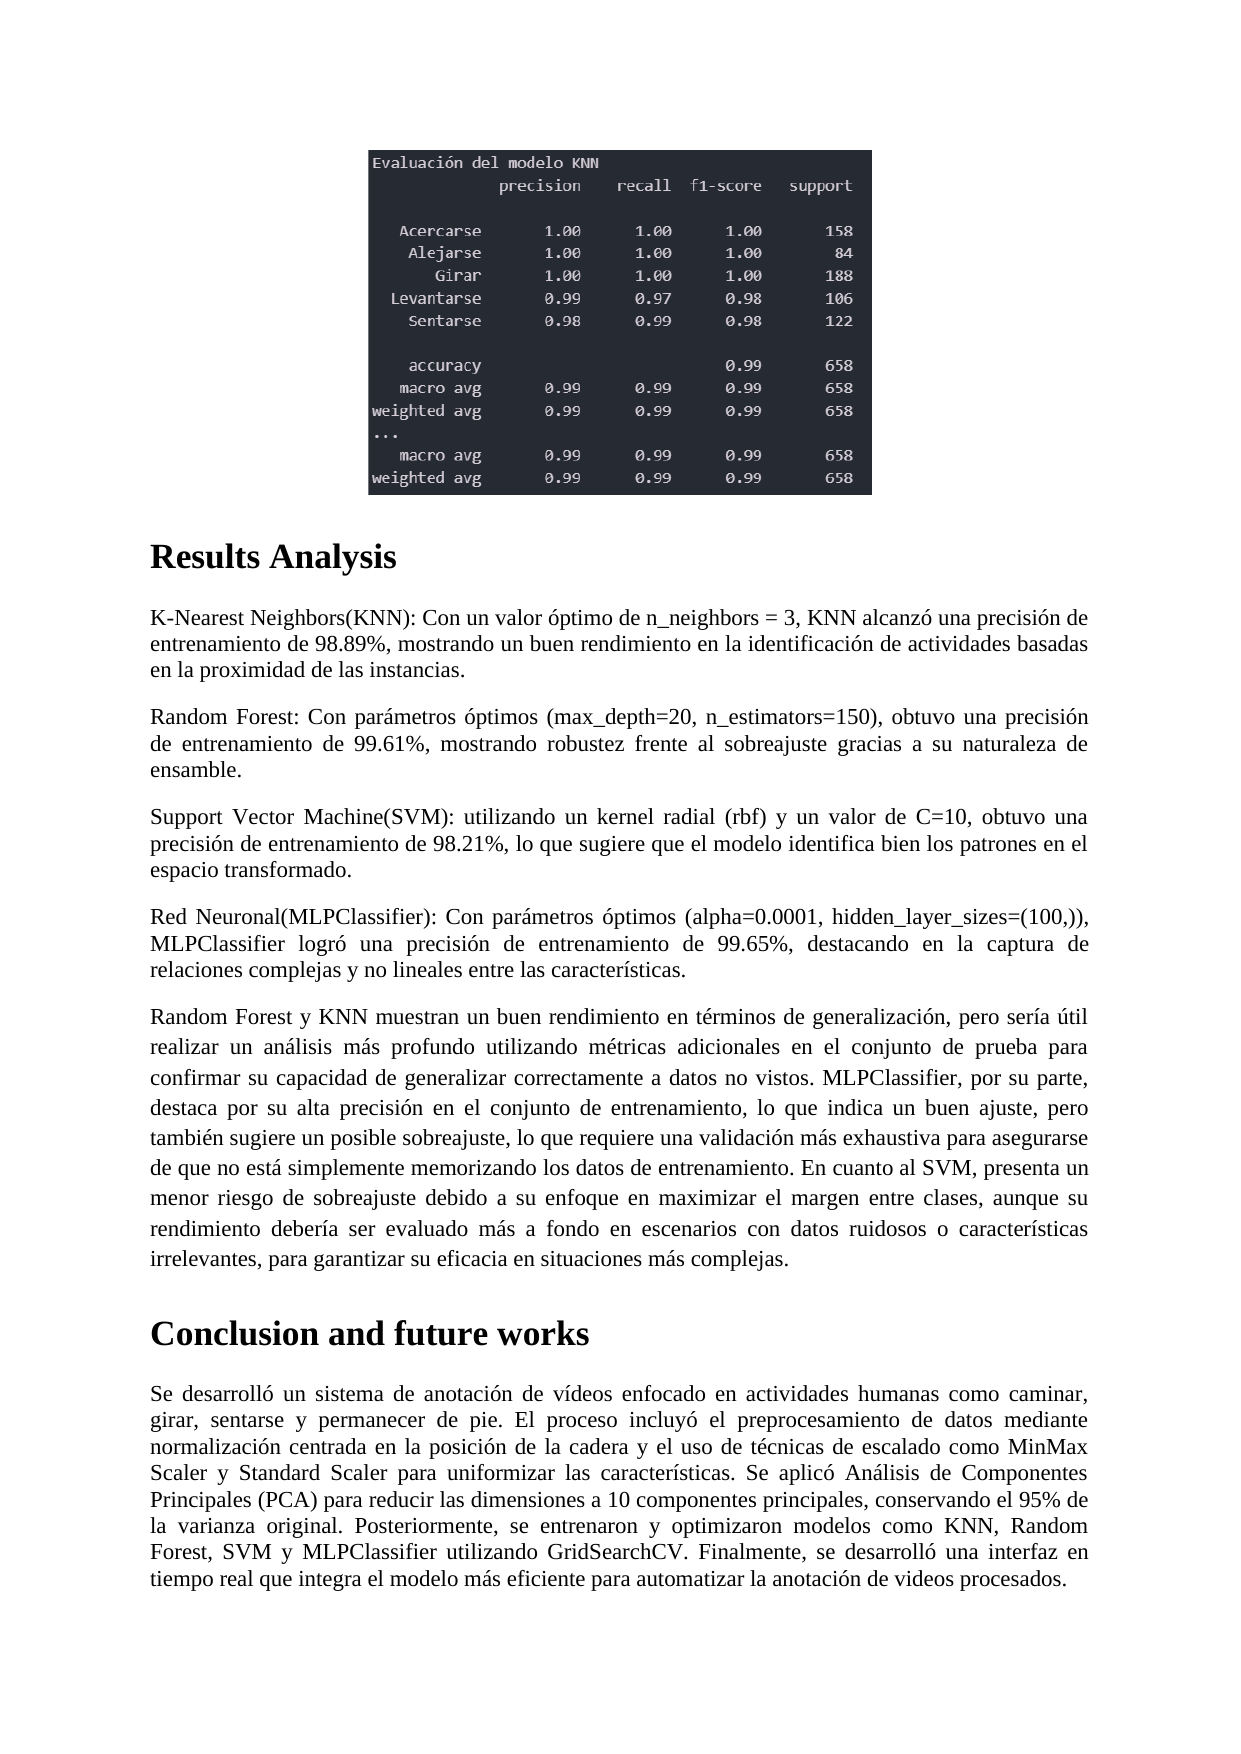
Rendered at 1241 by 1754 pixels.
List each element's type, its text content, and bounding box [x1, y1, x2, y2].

subtitle Conclusion and future works [150, 1312, 1090, 1353]
text Support Vector Machine(SVM): utilizando un kernel radial (rbf) y un valor de C=10, obtuvo una precisión de entrenamiento de 98.21%, lo que sugiere que el modelo identifica bien los patrones en el espacio transformado. [150, 803, 1090, 882]
subtitle Results Analysis [150, 536, 1090, 577]
text Red Neuronal(MLPClassifier): Con parámetros óptimos (alpha=0.0001, hidden_layer_sizes=(100,)), MLPClassifier logró una precisión de entrenamiento de 99.65%, destacando en la captura de relaciones complejas y no lineales entre las características. [150, 903, 1090, 982]
text Se desarrolló un sistema de anotación de vídeos enfocado en actividades humanas como caminar, girar, sentarse y permanecer de pie. El proceso incluyó el preprocesamiento de datos mediante normalización centrada en la posición de la cadera y el uso de técnicas de escalado como MinMax Scaler y Standard Scaler para uniformizar las características. Se aplicó Análisis de Componentes Principales (PCA) para reducir las dimensiones a 10 componentes principales, conservando el 95% de la varianza original. Posteriormente, se entrenaron y optimizaron modelos como KNN, Random Forest, SVM y MLPClassifier utilizando GridSearchCV. Finalmente, se desarrolló una interfaz en tiempo real que integra el modelo más eficiente para automatizar la anotación de videos procesados. [150, 1380, 1090, 1591]
text Random Forest y KNN muestran un buen rendimiento en términos de generalización, pero sería útil realizar un análisis más profundo utilizando métricas adicionales en el conjunto de prueba para confirmar su capacidad de generalizar correctamente a datos no vistos. MLPClassifier, por su parte, destaca por su alta precisión en el conjunto de entrenamiento, lo que indica un buen ajuste, pero también sugiere un posible sobreajuste, lo que requiere una validación más exhaustiva para asegurarse de que no está simplemente memorizando los datos de entrenamiento. En cuanto al SVM, presenta un menor riesgo de sobreajuste debido a su enfoque en maximizar el margen entre clases, aunque su rendimiento debería ser evaluado más a fondo en escenarios con datos ruidosos o características irrelevantes, para garantizar su eficacia en situaciones más complejas. [150, 1003, 1090, 1271]
picture [368, 150, 872, 495]
text K-Nearest Neighbors(KNN): Con un valor óptimo de n_neighbors = 3, KNN alcanzó una precisión de entrenamiento de 98.89%, mostrando un buen rendimiento en la identificación de actividades basadas en la proximidad de las instancias. [150, 603, 1090, 683]
text Random Forest: Con parámetros óptimos (max_depth=20, n_estimators=150), obtuvo una precisión de entrenamiento de 99.61%, mostrando robustez frente al sobreajuste gracias a su naturaleza de ensamble. [150, 703, 1090, 782]
